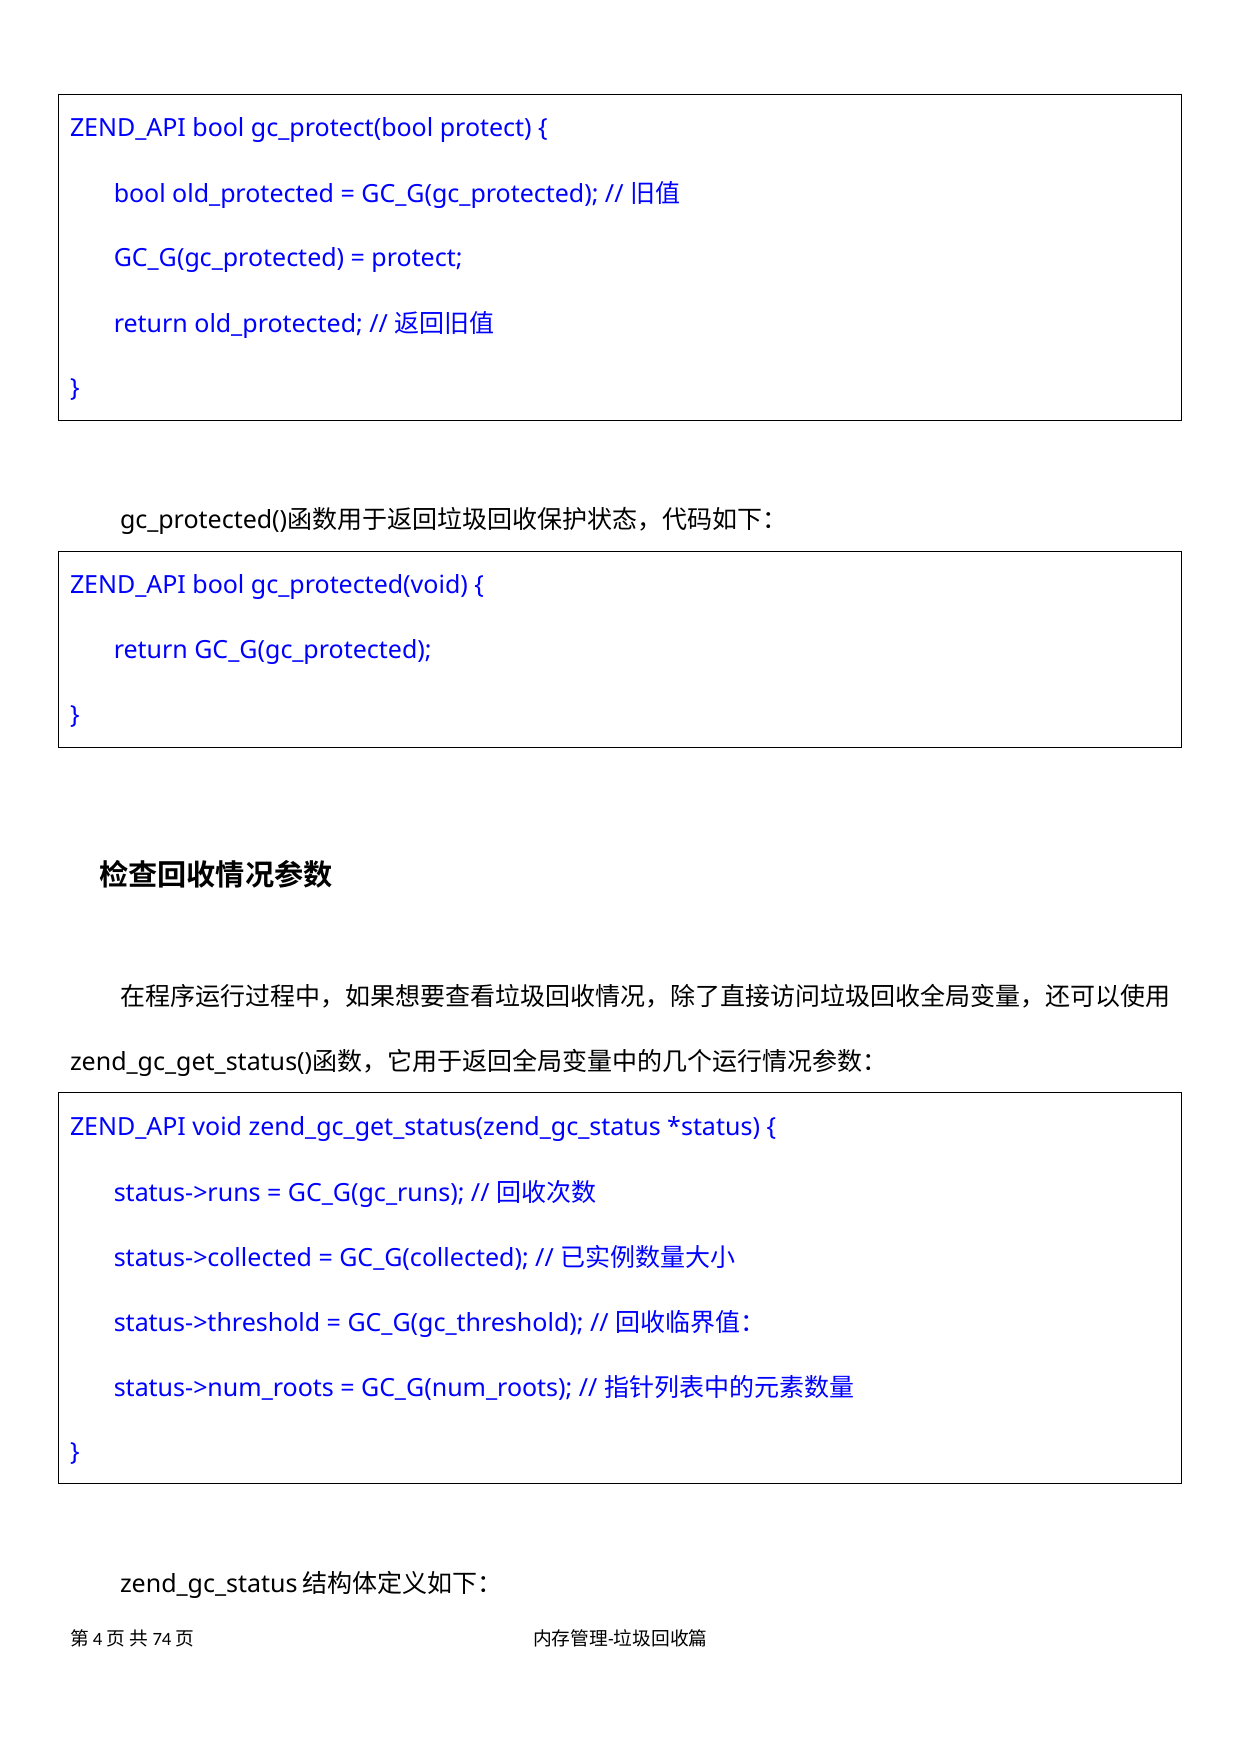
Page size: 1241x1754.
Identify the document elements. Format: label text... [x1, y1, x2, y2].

table_header ZEND_API bool gc_protected(void) { return GC_G(gc_protected); } [59, 552, 1181, 747]
table_header ZEND_API bool gc_protect(bool protect) { bool old_protected = GC_G(gc_protected); // 旧值 GC_G(gc_protected) = protect; return old_protected; // 返回旧值 } [59, 95, 1181, 419]
table_header ZEND_API void zend_gc_get_status(zend_gc_status *status) { status->runs = GC_G(gc_runs); // 回收次数 status->collected = GC_G(collected); // 已实例数量大小 status->threshold = GC_G(gc_threshold); // 回收临界值： status->num_roots = GC_G(num_roots); // 指针列表中的元素数量 } [59, 1093, 1181, 1483]
text zend_gc_status结构体定义如下： [70, 1549, 1171, 1614]
text 在程序运行过程中，如果想要查看垃圾回收情况，除了直接访问垃圾回收全局变量，还可以使用zend_gc_get_status()函数，它用于返回全局变量中的几个运行情况参数： [70, 962, 1171, 1092]
text gc_protected()函数用于返回垃圾回收保护状态，代码如下： [70, 486, 1171, 551]
subtitle 检查回收情况参数 [70, 840, 1171, 905]
